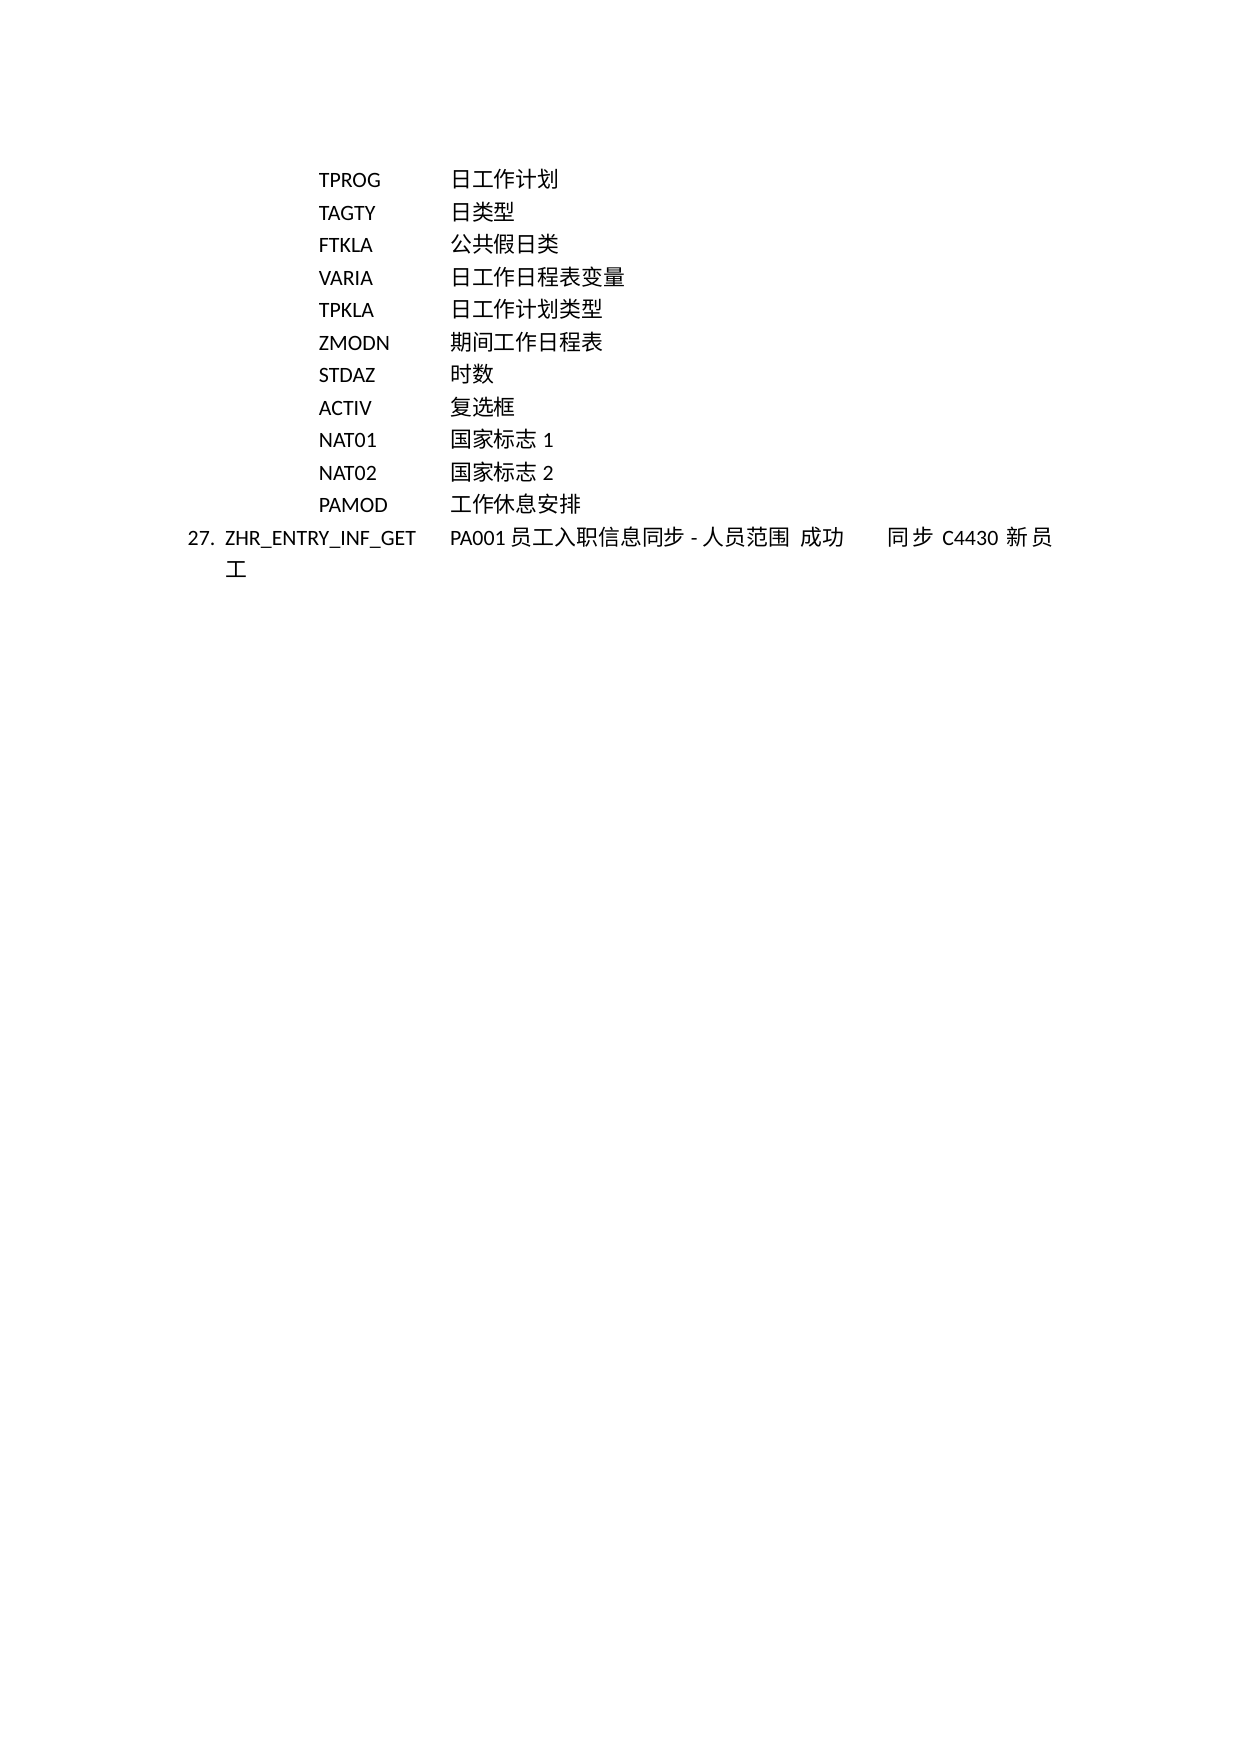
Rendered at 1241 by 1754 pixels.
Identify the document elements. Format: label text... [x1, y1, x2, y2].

text ZMODN 期间工作日程表 [275, 324, 1053, 357]
text TPROG 日工作计划 [275, 162, 1053, 194]
text NAT01 国家标志 1 [275, 422, 1053, 454]
text STDAZ 时数 [275, 357, 1053, 389]
text FTKLA 公共假日类 [275, 227, 1053, 259]
text TPKLA 日工作计划类型 [275, 292, 1053, 324]
text NAT02 国家标志 2 [275, 454, 1053, 487]
text ACTIV 复选框 [275, 389, 1053, 422]
text PAMOD 工作休息安排 [275, 487, 1053, 519]
text VARIA 日工作日程表变量 [275, 259, 1053, 292]
text TAGTY 日类型 [275, 194, 1053, 227]
list ZHR_ENTRY_INF_GET PA001 员工入职信息同步 - 人员范围 成功 同步C4430新员工 [187, 519, 1053, 584]
